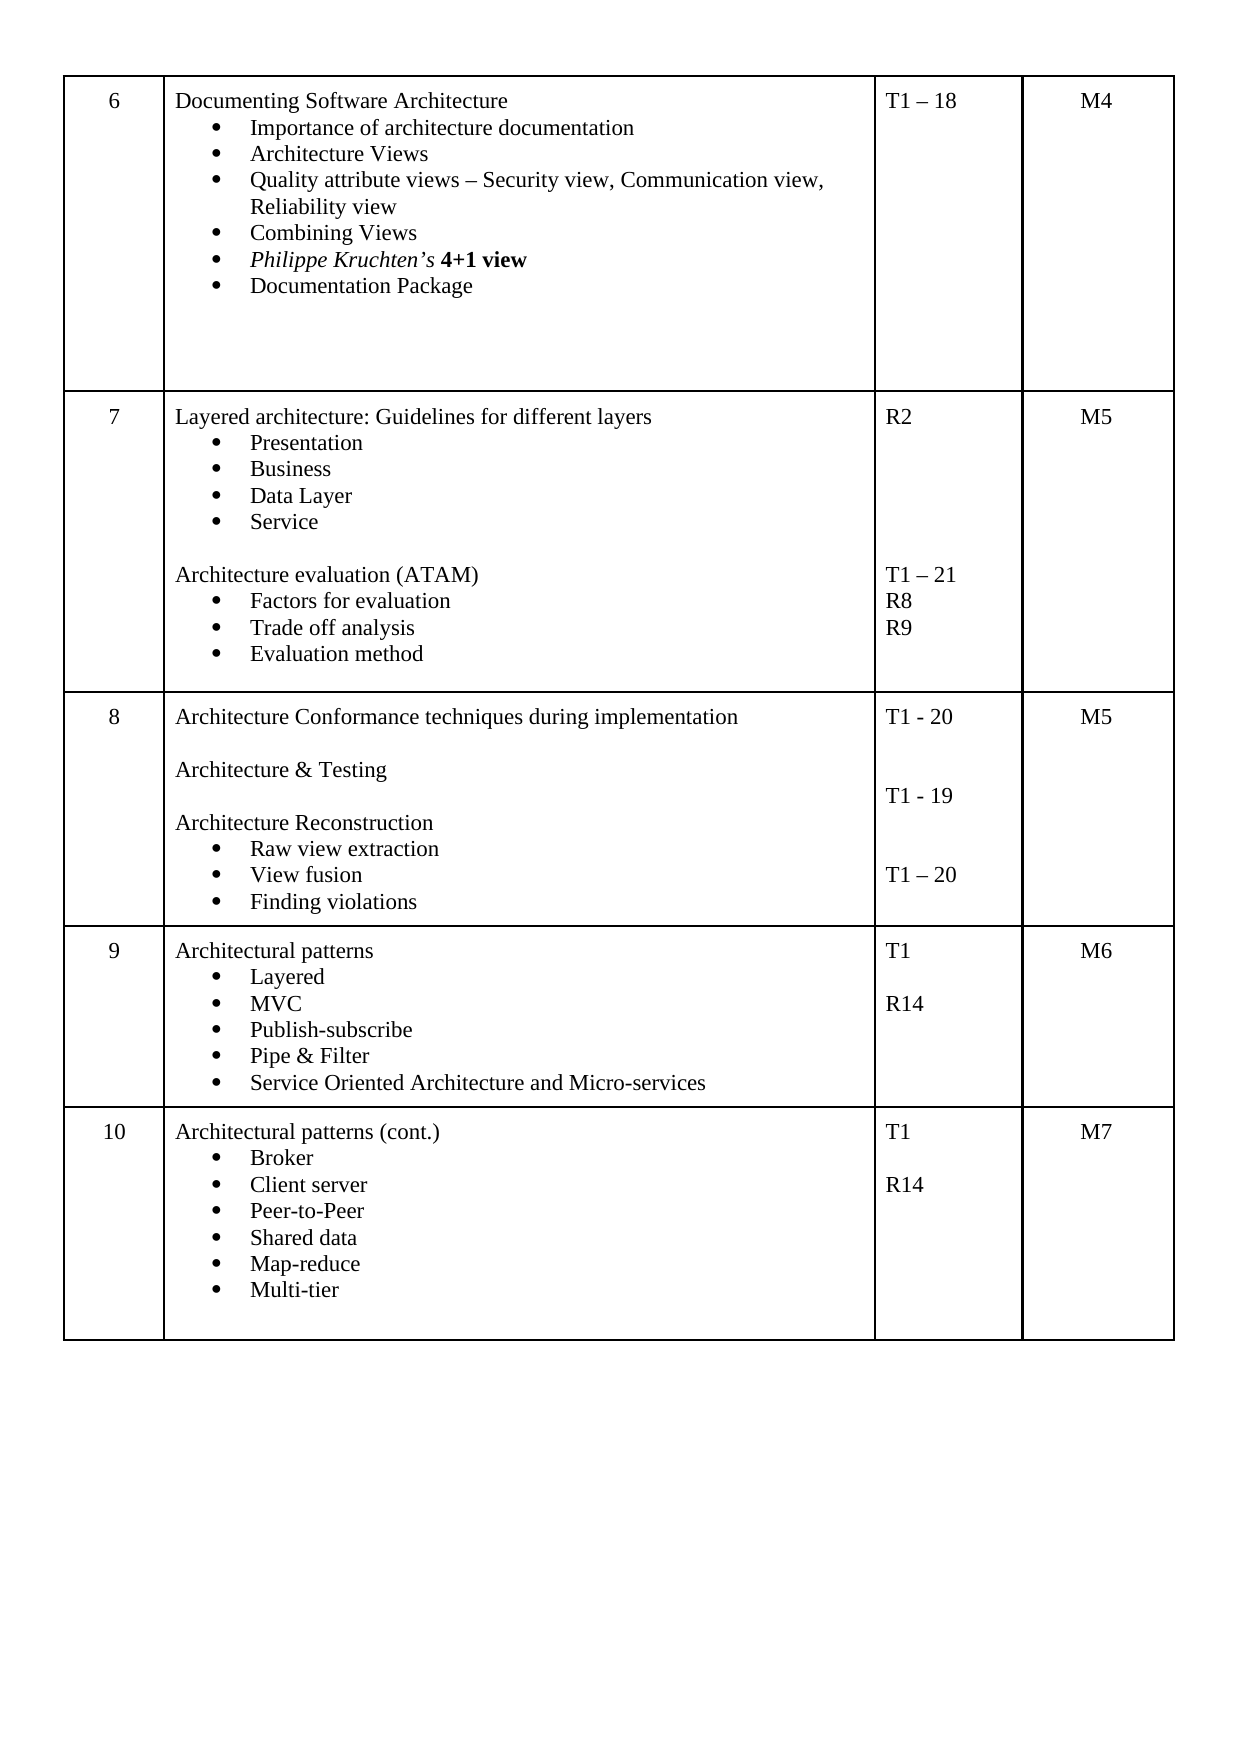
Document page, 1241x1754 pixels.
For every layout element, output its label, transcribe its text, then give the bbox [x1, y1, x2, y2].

table_cell 6 [65, 77, 163, 390]
table_cell 9 [65, 927, 163, 1106]
table_cell M5 [1024, 392, 1173, 691]
table_cell Architectural patterns Layered MVC Publish-subscribe Pipe & Filter Service Oriented Architecture and Micro-services [165, 927, 874, 1106]
table_cell 7 [65, 392, 163, 691]
table_cell M6 [1024, 927, 1173, 1106]
table_cell T1 R14 [876, 927, 1021, 1106]
table_cell Layered architecture: Guidelines for different layers Presentation Business Data Layer Service Architecture evaluation (ATAM) Factors for evaluation Trade off analysis Evaluation method [165, 392, 874, 691]
table_cell Architecture Conformance techniques during implementation Architecture & Testing Architecture Reconstruction Raw view extraction View fusion Finding violations [165, 693, 874, 924]
table_cell 10 [65, 1108, 163, 1339]
table_cell M5 [1024, 693, 1173, 924]
table_cell M4 [1024, 77, 1173, 390]
table_cell 8 [65, 693, 163, 924]
table_cell M7 [1024, 1108, 1173, 1339]
table_cell T1 – 18 [876, 77, 1021, 390]
table_cell R2 T1 – 21 R8 R9 [876, 392, 1021, 691]
table_cell Documenting Software Architecture Importance of architecture documentation Architecture Views Quality attribute views – Security view, Communication view, Reliability view Combining Views Philippe Kruchten’s 4+1 view Documentation Package [165, 77, 874, 390]
table_cell T1 R14 [876, 1108, 1021, 1339]
table_cell Architectural patterns (cont.) Broker Client server Peer-to-Peer Shared data Map-reduce Multi-tier [165, 1108, 874, 1339]
table_cell T1 - 20 T1 - 19 T1 – 20 [876, 693, 1021, 924]
